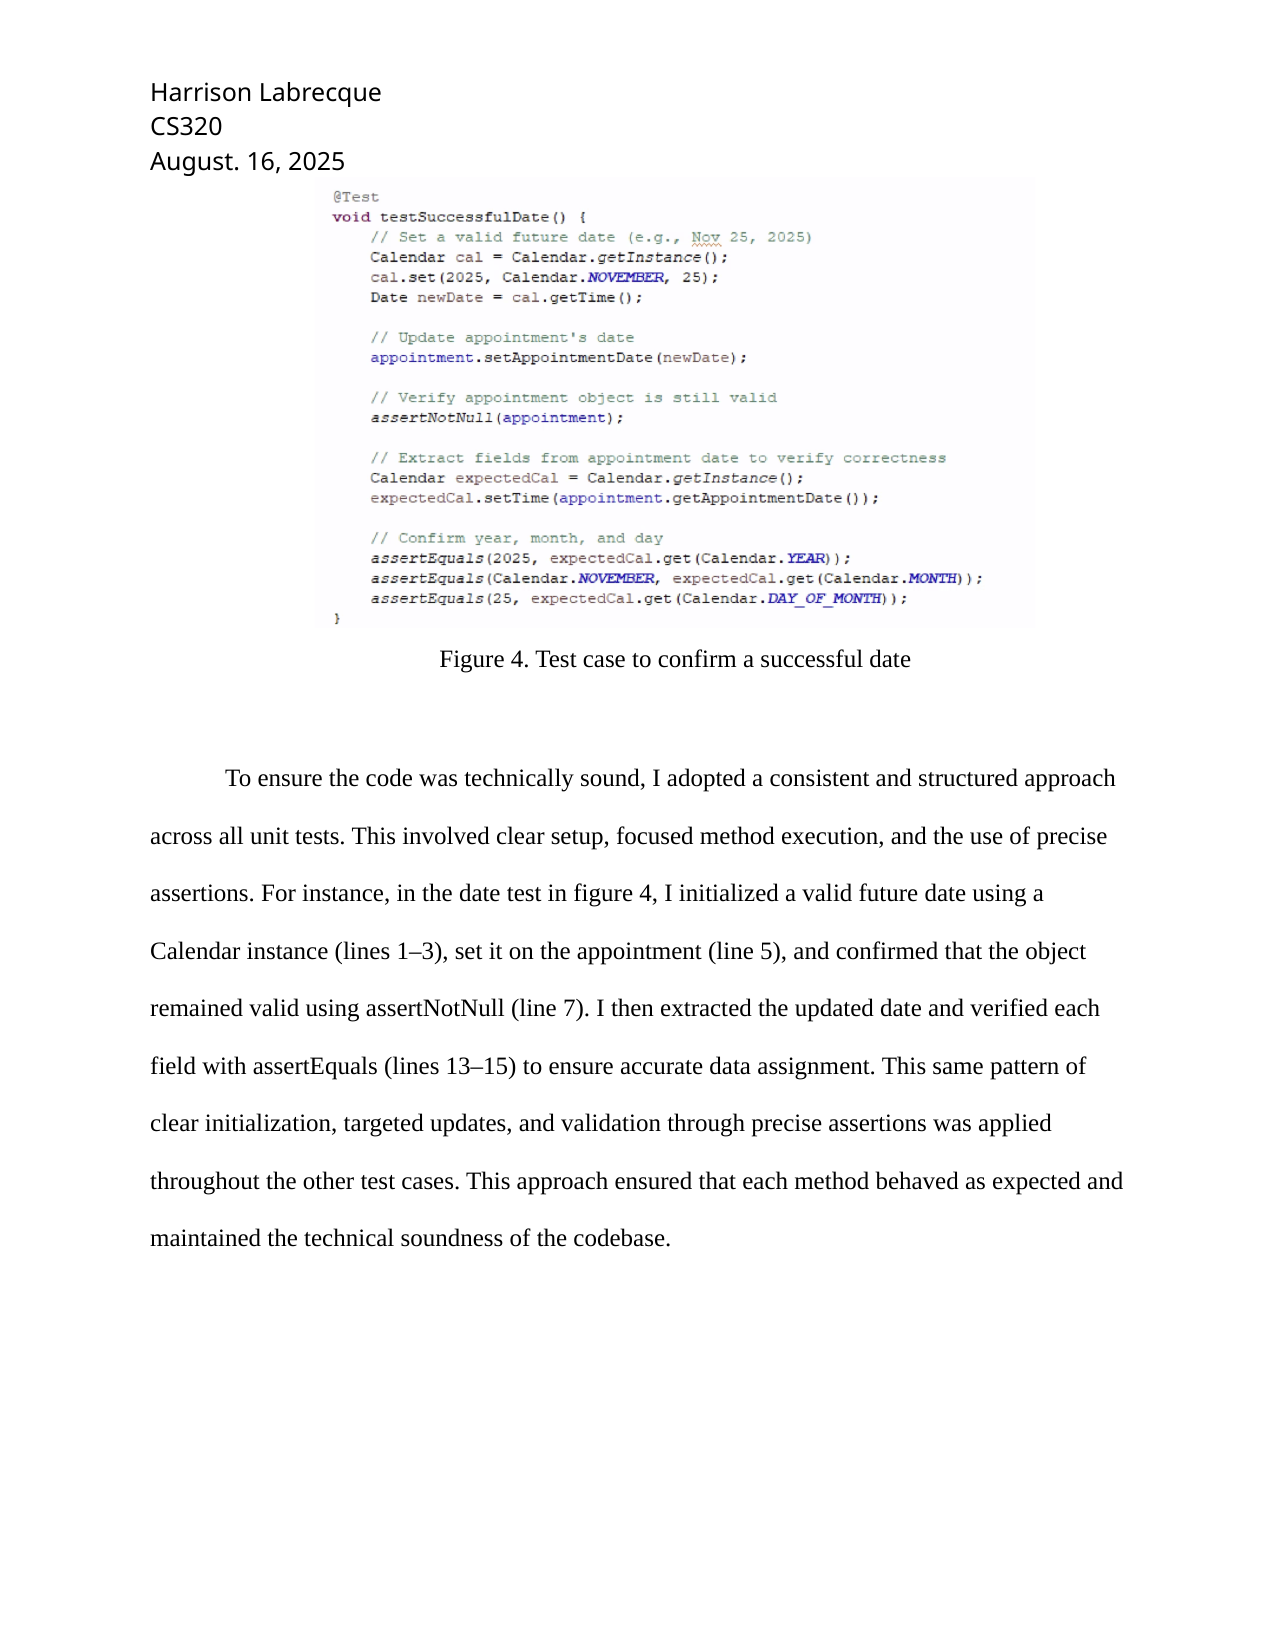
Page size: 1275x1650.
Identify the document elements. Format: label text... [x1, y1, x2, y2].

picture [314, 177, 1036, 628]
text To ensure the code was technically sound, I adopted a consistent and structured approach across all unit tests. This involved clear setup, focused method execution, and the use of precise assertions. For instance, in the date test in figure 4, I initialized a valid future date using a Calendar instance (lines 1–3), set it on the appointment (line 5), and confirmed that the object remained valid using assertNotNull (line 7). I then extracted the updated date and verified each field with assertEquals (lines 13–15) to ensure accurate data assignment. This same pattern of clear initialization, targeted updates, and validation through precise assertions was applied throughout the other test cases. This approach ensured that each method behaved as expected and maintained the technical soundness of the codebase. [150, 763, 1125, 1252]
text Figure 4. Test case to confirm a successful date [150, 644, 1125, 673]
